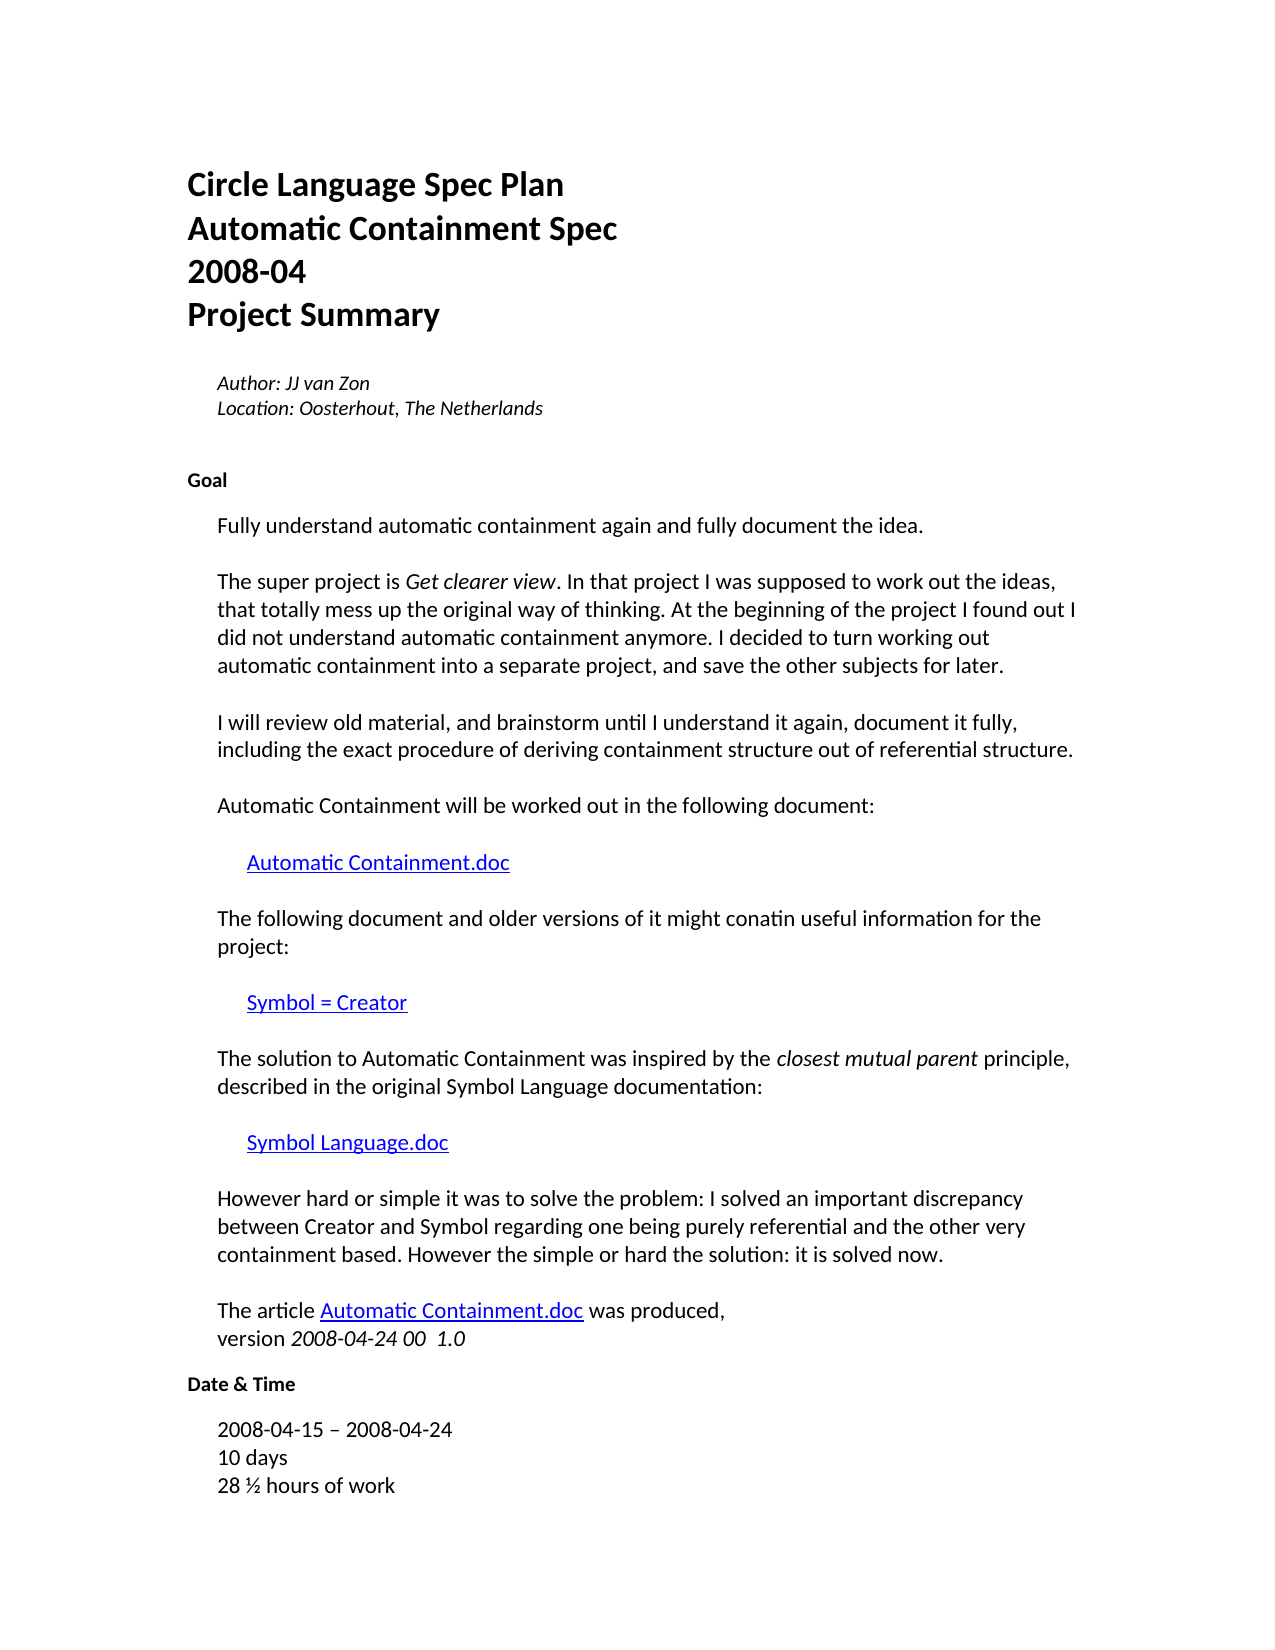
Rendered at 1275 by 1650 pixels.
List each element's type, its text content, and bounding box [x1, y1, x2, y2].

text Location: Oosterhout, The Netherlands [217, 395, 1087, 421]
text However hard or simple it was to solve the problem: I solved an important discrepancy between Creator and Symbol regarding one being purely referential and the other very containment based. However the simple or hard the solution: it is solved now. [217, 1184, 1087, 1268]
text Automatic Containment.doc [247, 848, 1087, 876]
text I will review old material, and brainstorm until I understand it again, document it fully, including the exact procedure of deriving containment structure out of referential structure. [217, 708, 1087, 764]
text 28 ½ hours of work [217, 1471, 1087, 1499]
text 2008-04-15 – 2008-04-24 [217, 1415, 1087, 1443]
text Automatic Containment will be worked out in the following document: [217, 792, 1087, 820]
text Symbol Language.doc [247, 1128, 1087, 1156]
subtitle Circle Language Spec Plan Automatic Containment Spec 2008-04 Project Summary [187, 162, 1087, 335]
text The following document and older versions of it might conatin useful information for the project: [217, 904, 1087, 960]
text Symbol = Creator [247, 988, 1087, 1016]
text The super project is Get clearer view. In that project I was supposed to work out the ideas, that totally mess up the original way of thinking. At the beginning of the project I found out I did not understand automatic containment anymore. I decided to turn working out automatic containment into a separate project, and save the other subjects for later. [217, 567, 1087, 679]
text 10 days [217, 1443, 1087, 1471]
text The solution to Automatic Containment was inspired by the closest mutual parent principle, described in the original Symbol Language documentation: [217, 1044, 1087, 1100]
subtitle Goal [187, 467, 1087, 493]
text Fully understand automatic containment again and fully document the idea. [217, 511, 1087, 539]
text The article Automatic Containment.doc was produced, version 2008-04-24 00 1.0 [217, 1296, 1087, 1352]
subtitle Date & Time [187, 1371, 1087, 1396]
text Author: JJ van Zon [217, 370, 1087, 395]
